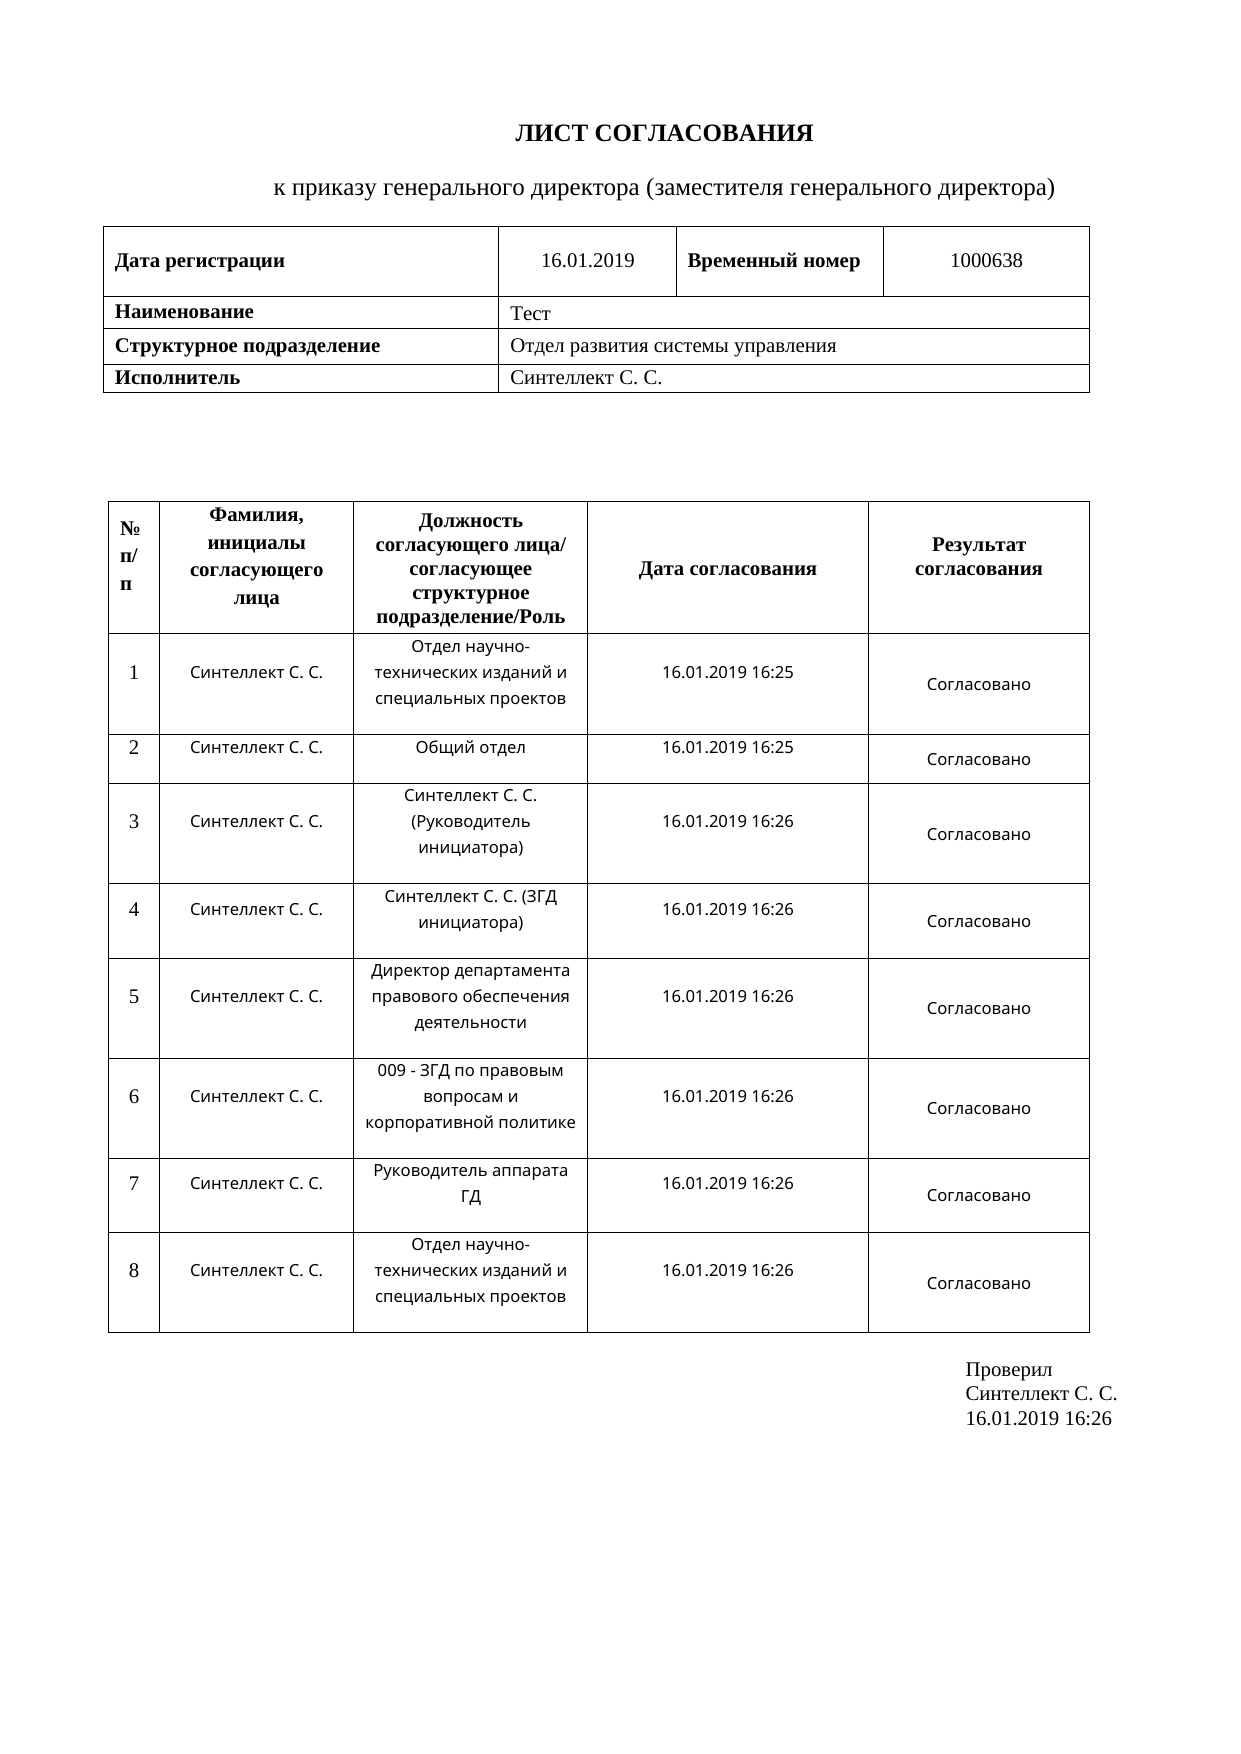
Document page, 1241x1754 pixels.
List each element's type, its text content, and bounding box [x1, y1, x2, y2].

table_cell Синтеллект С. С. [160, 1059, 353, 1158]
table_cell Синтеллект С. С. [160, 784, 353, 883]
table_cell Наименование [104, 297, 498, 328]
table_cell Синтеллект С. С. [160, 634, 353, 733]
table_cell 8 [109, 1233, 159, 1332]
table_cell Синтеллект С. С. (ЗГД инициатора) [354, 884, 587, 957]
table_cell 009 - ЗГД по правовым вопросам и корпоративной политике [354, 1059, 587, 1158]
table_cell 6 [109, 1059, 159, 1158]
text к приказу генерального директора (заместителя генерального директора) [177, 172, 1152, 201]
table_cell 5 [109, 959, 159, 1058]
table_header 16.01.2019 [499, 227, 676, 296]
table_header 1000638 [884, 227, 1089, 296]
table_cell 3 [109, 784, 159, 883]
table_cell 16.01.2019 16:26 [588, 884, 868, 957]
table_cell 16.01.2019 16:26 [588, 784, 868, 883]
table_header Дата согласования [588, 502, 868, 633]
table_cell Синтеллект С. С. [160, 735, 353, 783]
table_header Фамилия, инициалы согласующего лица [160, 502, 353, 633]
table_cell 16.01.2019 16:25 [588, 735, 868, 783]
table_header № п/п [109, 502, 159, 633]
table_cell 4 [109, 884, 159, 957]
table_cell Синтеллект С. С. [160, 1233, 353, 1332]
text ЛИСТ СОГЛАСОВАНИЯ [177, 118, 1152, 147]
table_cell Согласовано [869, 884, 1089, 957]
table_cell 16.01.2019 16:26 [588, 1059, 868, 1158]
table_cell Отдел развития системы управления [499, 329, 1089, 364]
table_cell 16.01.2019 16:26 [588, 1159, 868, 1232]
table_header Результат согласования [869, 502, 1089, 633]
table_cell Согласовано [869, 784, 1089, 883]
table_cell 16.01.2019 16:26 [588, 959, 868, 1058]
table_cell Согласовано [869, 1233, 1089, 1332]
table_cell 16.01.2019 16:26 [588, 1233, 868, 1332]
table_cell Тест [499, 297, 1089, 328]
text Синтеллект С. С. [398, 1381, 1152, 1405]
table_header Дата регистрации [104, 227, 498, 296]
table_cell Синтеллект С. С. (Руководитель инициатора) [354, 784, 587, 883]
table_cell 16.01.2019 16:25 [588, 634, 868, 733]
table_cell Структурное подразделение [104, 329, 498, 364]
table_cell Синтеллект С. С. [160, 1159, 353, 1232]
table_cell Исполнитель [104, 365, 498, 392]
text 16.01.2019 16:26 [398, 1405, 1152, 1429]
table_cell Отдел научно-технических изданий и специальных проектов [354, 1233, 587, 1332]
table_cell Синтеллект С. С. [160, 884, 353, 957]
table_cell 2 [109, 735, 159, 783]
table_cell Согласовано [869, 1159, 1089, 1232]
table_cell Руководитель аппарата ГД [354, 1159, 587, 1232]
table_cell Согласовано [869, 634, 1089, 733]
table_cell Согласовано [869, 1059, 1089, 1158]
table_cell Согласовано [869, 735, 1089, 783]
table_cell Директор департамента правового обеспечения деятельности [354, 959, 587, 1058]
table_cell Общий отдел [354, 735, 587, 783]
table_cell Синтеллект С. С. [160, 959, 353, 1058]
table_cell Отдел научно-технических изданий и специальных проектов [354, 634, 587, 733]
table_cell 1 [109, 634, 159, 733]
table_cell Согласовано [869, 959, 1089, 1058]
text Проверил [398, 1357, 1152, 1381]
table_cell 7 [109, 1159, 159, 1232]
table_cell Синтеллект С. С. [499, 365, 1089, 392]
table_header Временный номер [677, 227, 883, 296]
table_header Должность согласующего лица/ согласующее структурное подразделение/Роль [354, 502, 587, 633]
